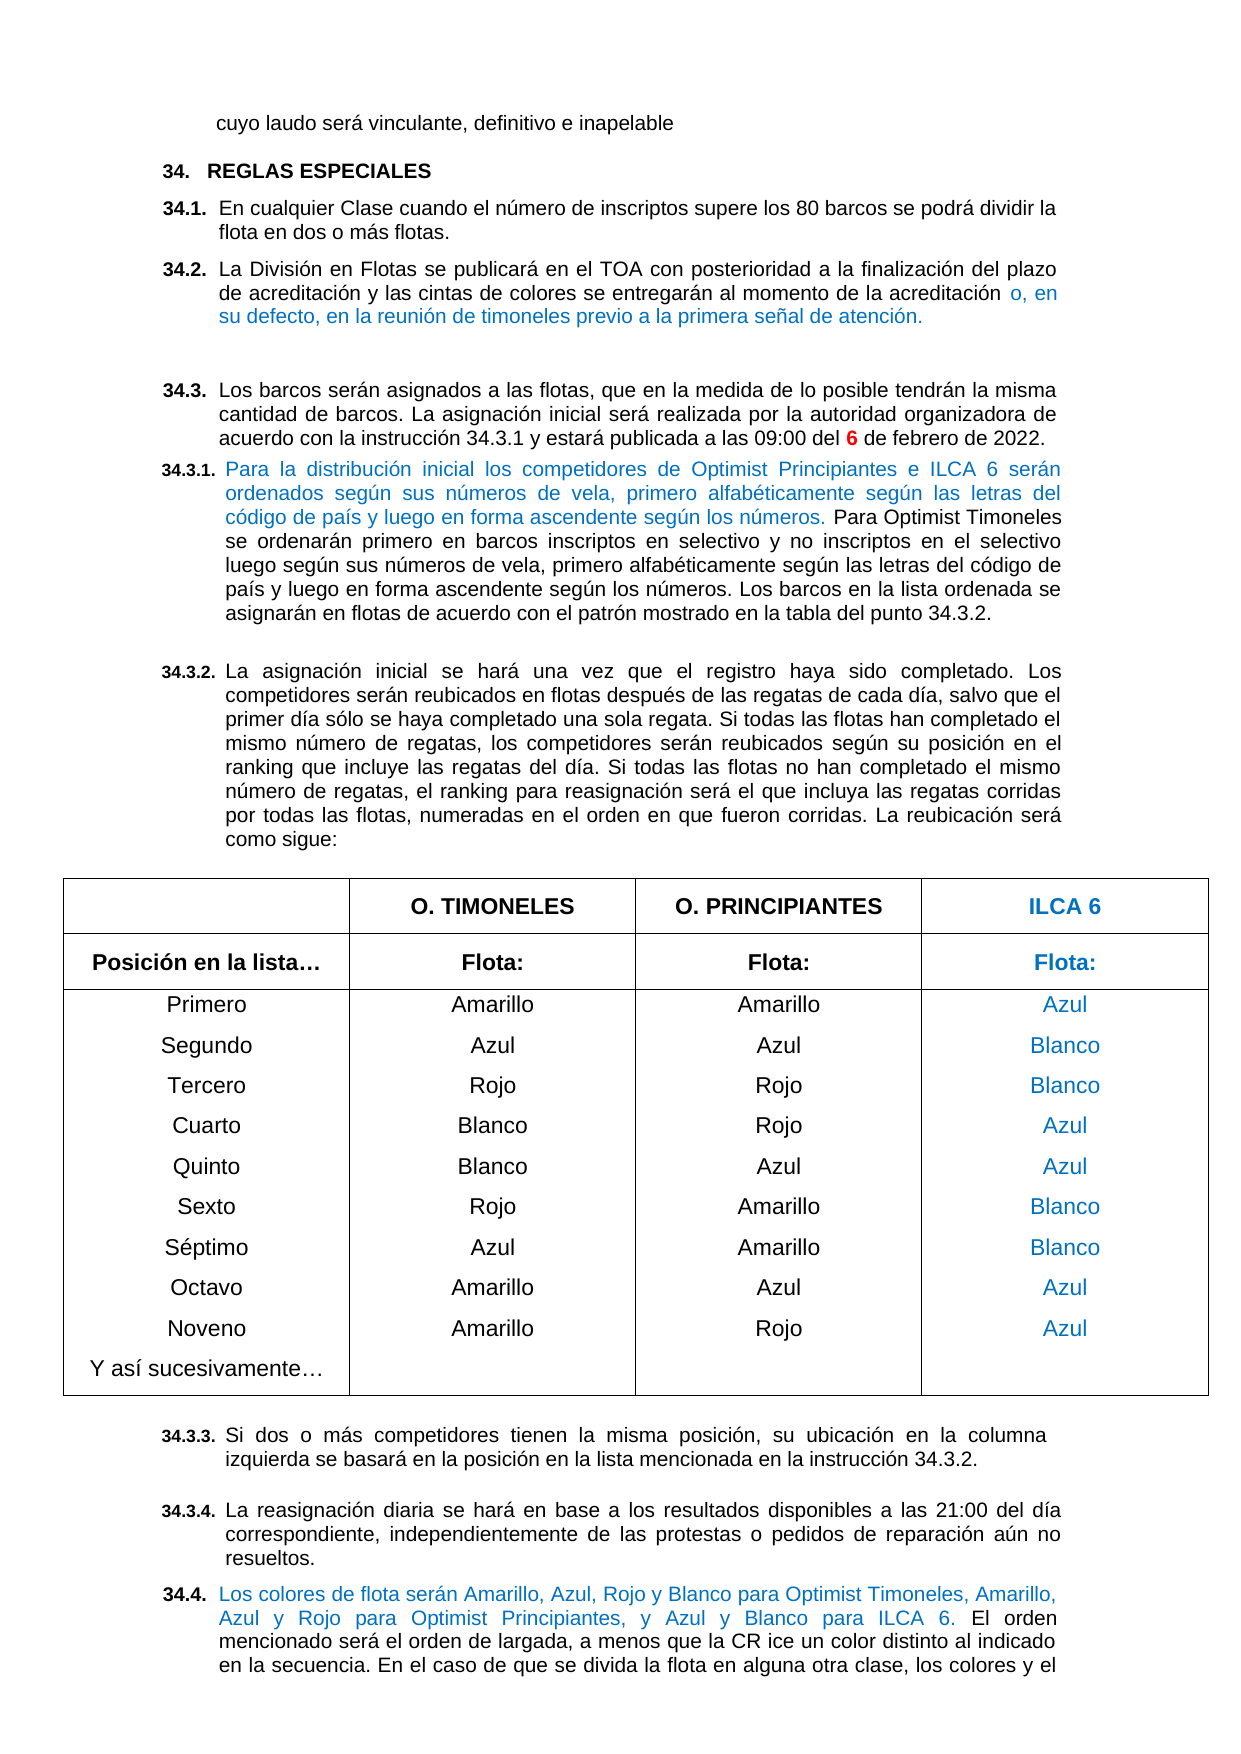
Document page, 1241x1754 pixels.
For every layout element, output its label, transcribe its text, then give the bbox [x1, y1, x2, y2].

list Si dos o más competidores tienen la misma posición, su ubicación en la columna izquierda se basará en la posición en la lista mencionada en la instrucción 34.3.2. [161, 1423, 1047, 1471]
table_cell Primero Segundo Tercero Cuarto Quinto Sexto Séptimo Octavo Noveno Y así sucesivamente… [64, 990, 349, 1394]
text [216, 110, 1058, 134]
list La reasignación diaria se hará en base a los resultados disponibles a las 21:00 del día correspondiente, independientemente de las protestas o pedidos de reparación aún no resueltos. [161, 1498, 1062, 1570]
list REGLAS ESPECIALES [162, 159, 1209, 183]
table_cell Flota: [922, 934, 1208, 989]
list En cualquier Clase cuando el número de inscriptos supere los 80 barcos se podrá dividir la flota en dos o más flotas. [163, 196, 1057, 244]
table_cell Amarillo Azul Rojo Rojo Azul Amarillo Amarillo Azul Rojo [636, 990, 921, 1394]
table_header ILCA 6 [922, 879, 1208, 933]
list La División en Flotas se publicará en el TOA con posterioridad a la finalización del plazo de acreditación y las cintas de colores se entregarán al momento de la acreditación o, en su defecto, en la reunión de timoneles previo a la primera señal de atención. [163, 256, 1057, 328]
table_header O. PRINCIPIANTES [636, 879, 921, 933]
list Los barcos serán asignados a las flotas, que en la medida de lo posible tendrán la misma cantidad de barcos. La asignación inicial será realizada por la autoridad organizadora de acuerdo con la instrucción 34.3.1 y estará publicada a las 09:00 del 6 de febrero de 2022. [163, 377, 1057, 449]
table_cell Azul Blanco Blanco Azul Azul Blanco Blanco Azul Azul [922, 990, 1208, 1394]
list Para la distribución inicial los competidores de Optimist Principiantes e ILCA 6 serán ordenados según sus números de vela, primero alfabéticamente según las letras del código de país y luego en forma ascendente según los números. Para Optimist Timoneles se ordenarán primero en barcos inscriptos en selectivo y no inscriptos en el selectivo luego según sus números de vela, primero alfabéticamente según las letras del código de país y luego en forma ascendente según los números. Los barcos en la lista ordenada se asignarán en flotas de acuerdo con el patrón mostrado en la tabla del punto 34.3.2. [161, 457, 1062, 624]
table_cell Amarillo Azul Rojo Blanco Blanco Rojo Azul Amarillo Amarillo [350, 990, 635, 1394]
list La asignación inicial se hará una vez que el registro haya sido completado. Los competidores serán reubicados en flotas después de las regatas de cada día, salvo que el primer día sólo se haya completado una sola regata. Si todas las flotas han completado el mismo número de regatas, los competidores serán reubicados según su posición en el ranking que incluye las regatas del día. Si todas las flotas no han completado el mismo número de regatas, el ranking para reasignación será el que incluya las regatas corridas por todas las flotas, numeradas en el orden en que fueron corridas. La reubicación será como sigue: [161, 659, 1063, 851]
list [163, 1583, 1057, 1677]
table_cell Posición en la lista… [64, 934, 349, 989]
table_header O. TIMONELES [350, 879, 635, 933]
table_header [64, 879, 349, 933]
table_cell Flota: [350, 934, 635, 989]
table_cell Flota: [636, 934, 921, 989]
